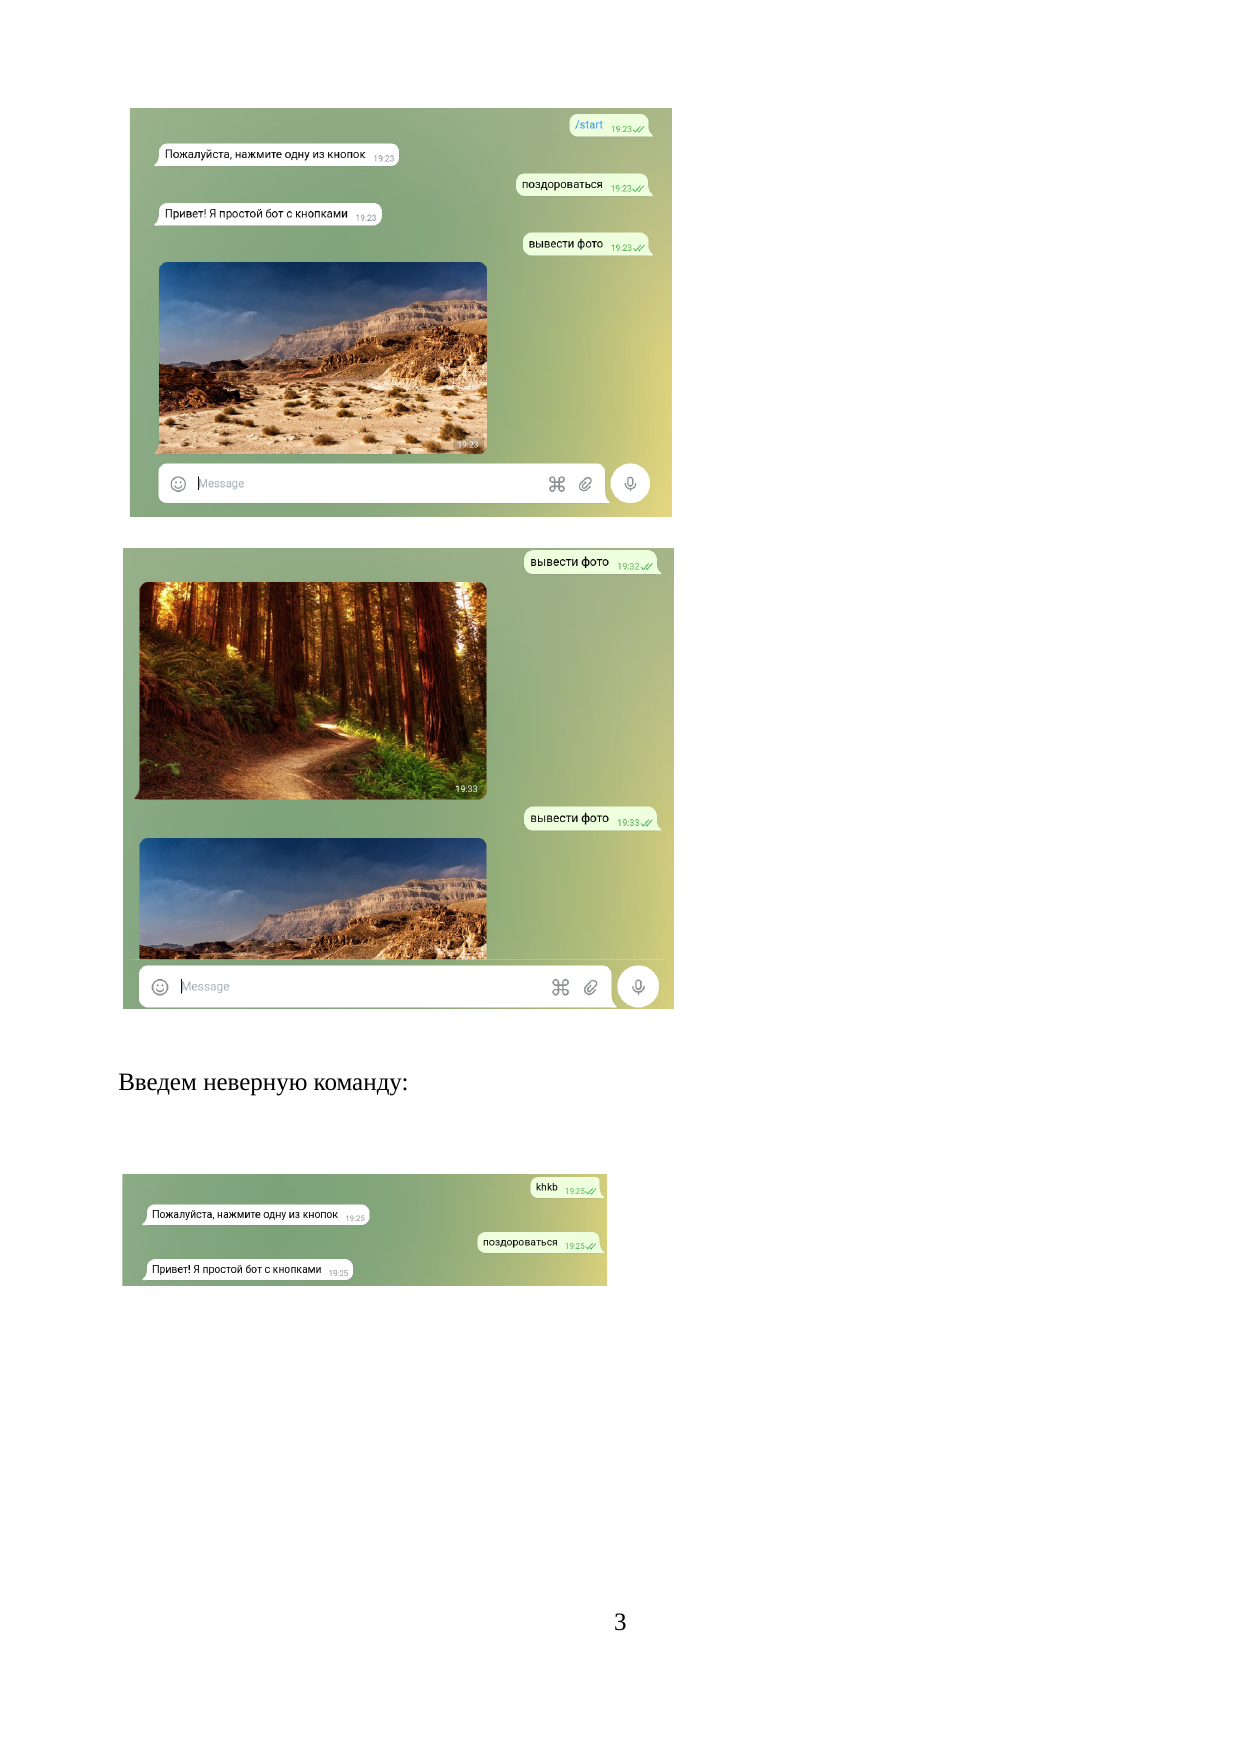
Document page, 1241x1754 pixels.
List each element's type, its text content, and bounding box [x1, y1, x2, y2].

picture [122, 1174, 608, 1286]
text Введем неверную команду: [118, 1067, 1122, 1095]
picture [123, 548, 674, 1009]
picture [129, 108, 672, 517]
